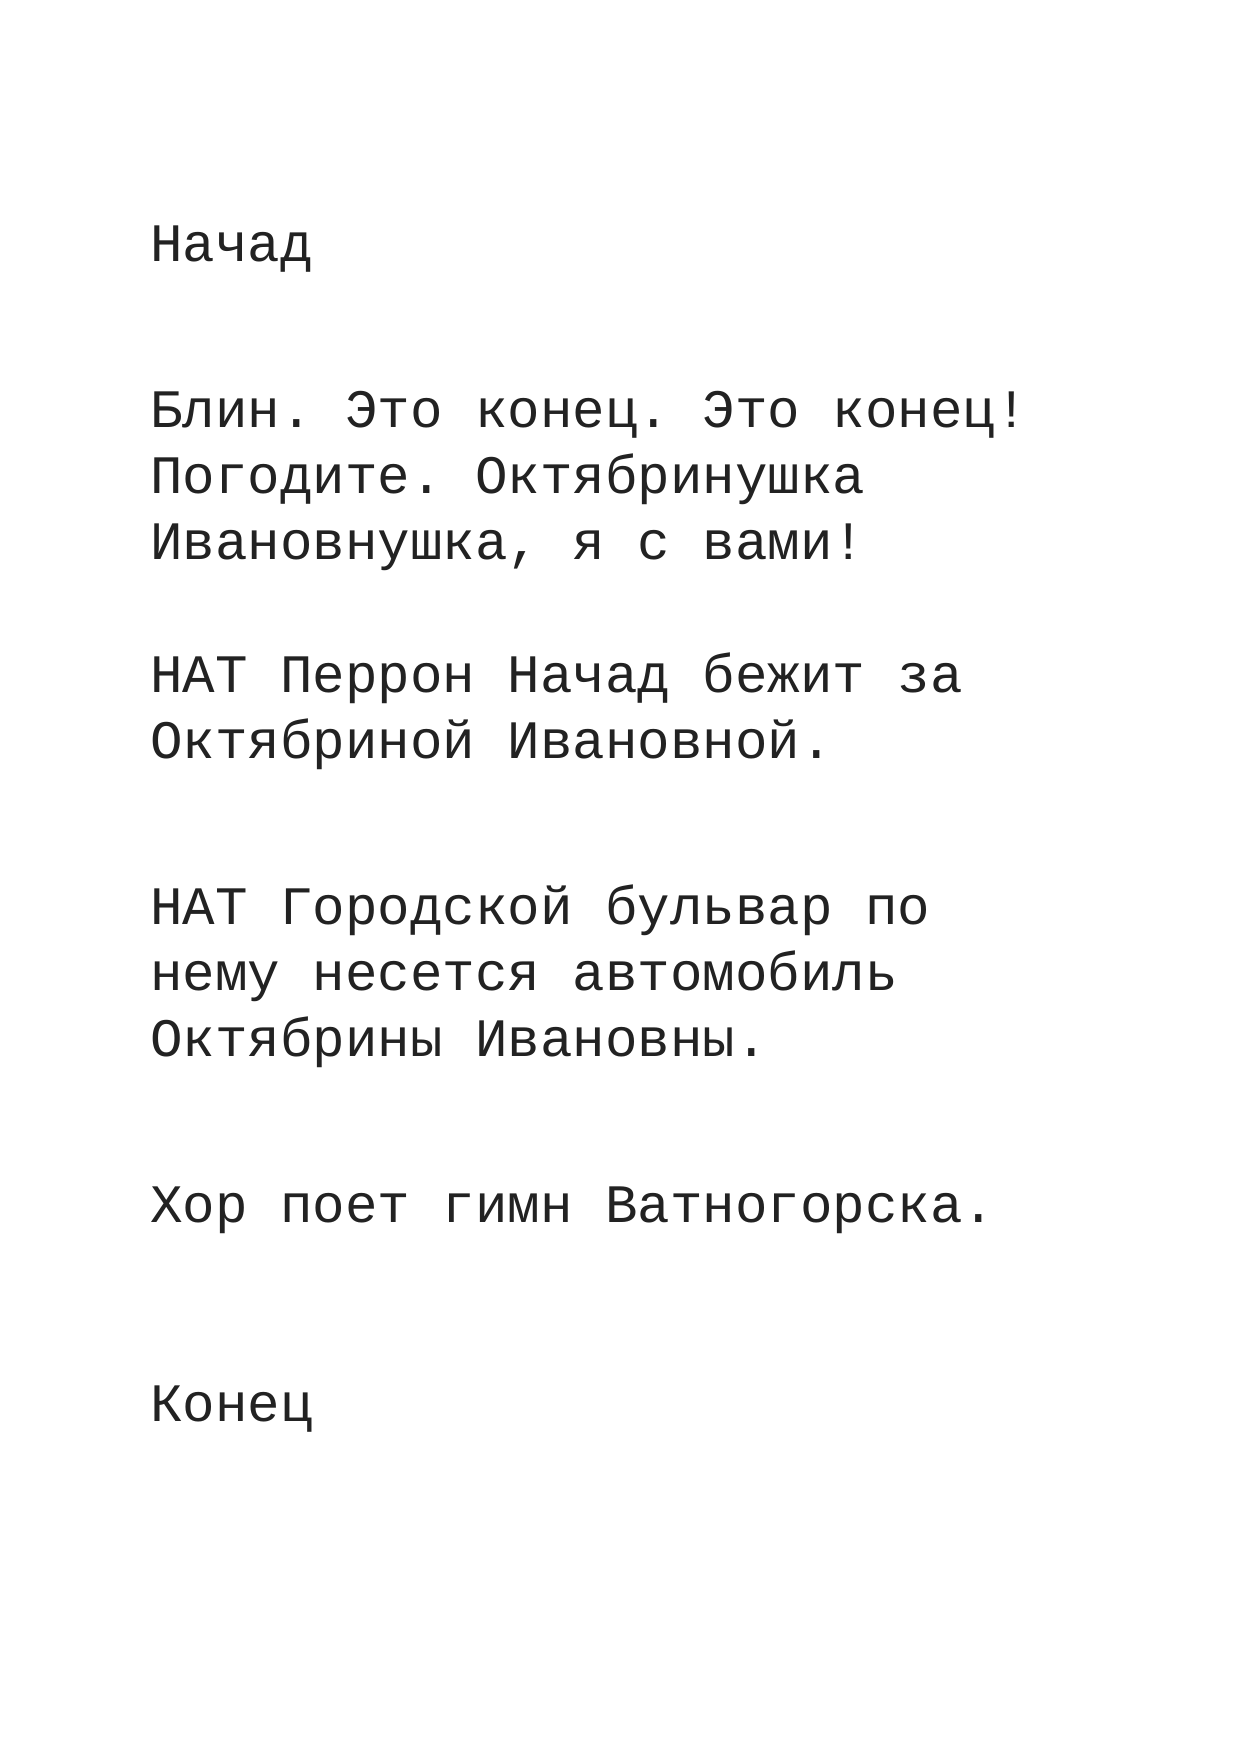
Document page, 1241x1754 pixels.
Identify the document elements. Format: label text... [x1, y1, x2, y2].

text Блин. Это конец. Это конец! Погодите. Октябринушка Ивановнушка, я с вами! НАТ Перрон Начад бежит за Октябриной Ивановной. [150, 382, 1090, 775]
text Конец [150, 1343, 1090, 1570]
text Хор поет гимн Ватногорска. [150, 1177, 1090, 1239]
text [150, 150, 1090, 278]
text НАТ Городской бульвар по нему несется автомобиль Октябрины Ивановны. [150, 879, 1090, 1073]
